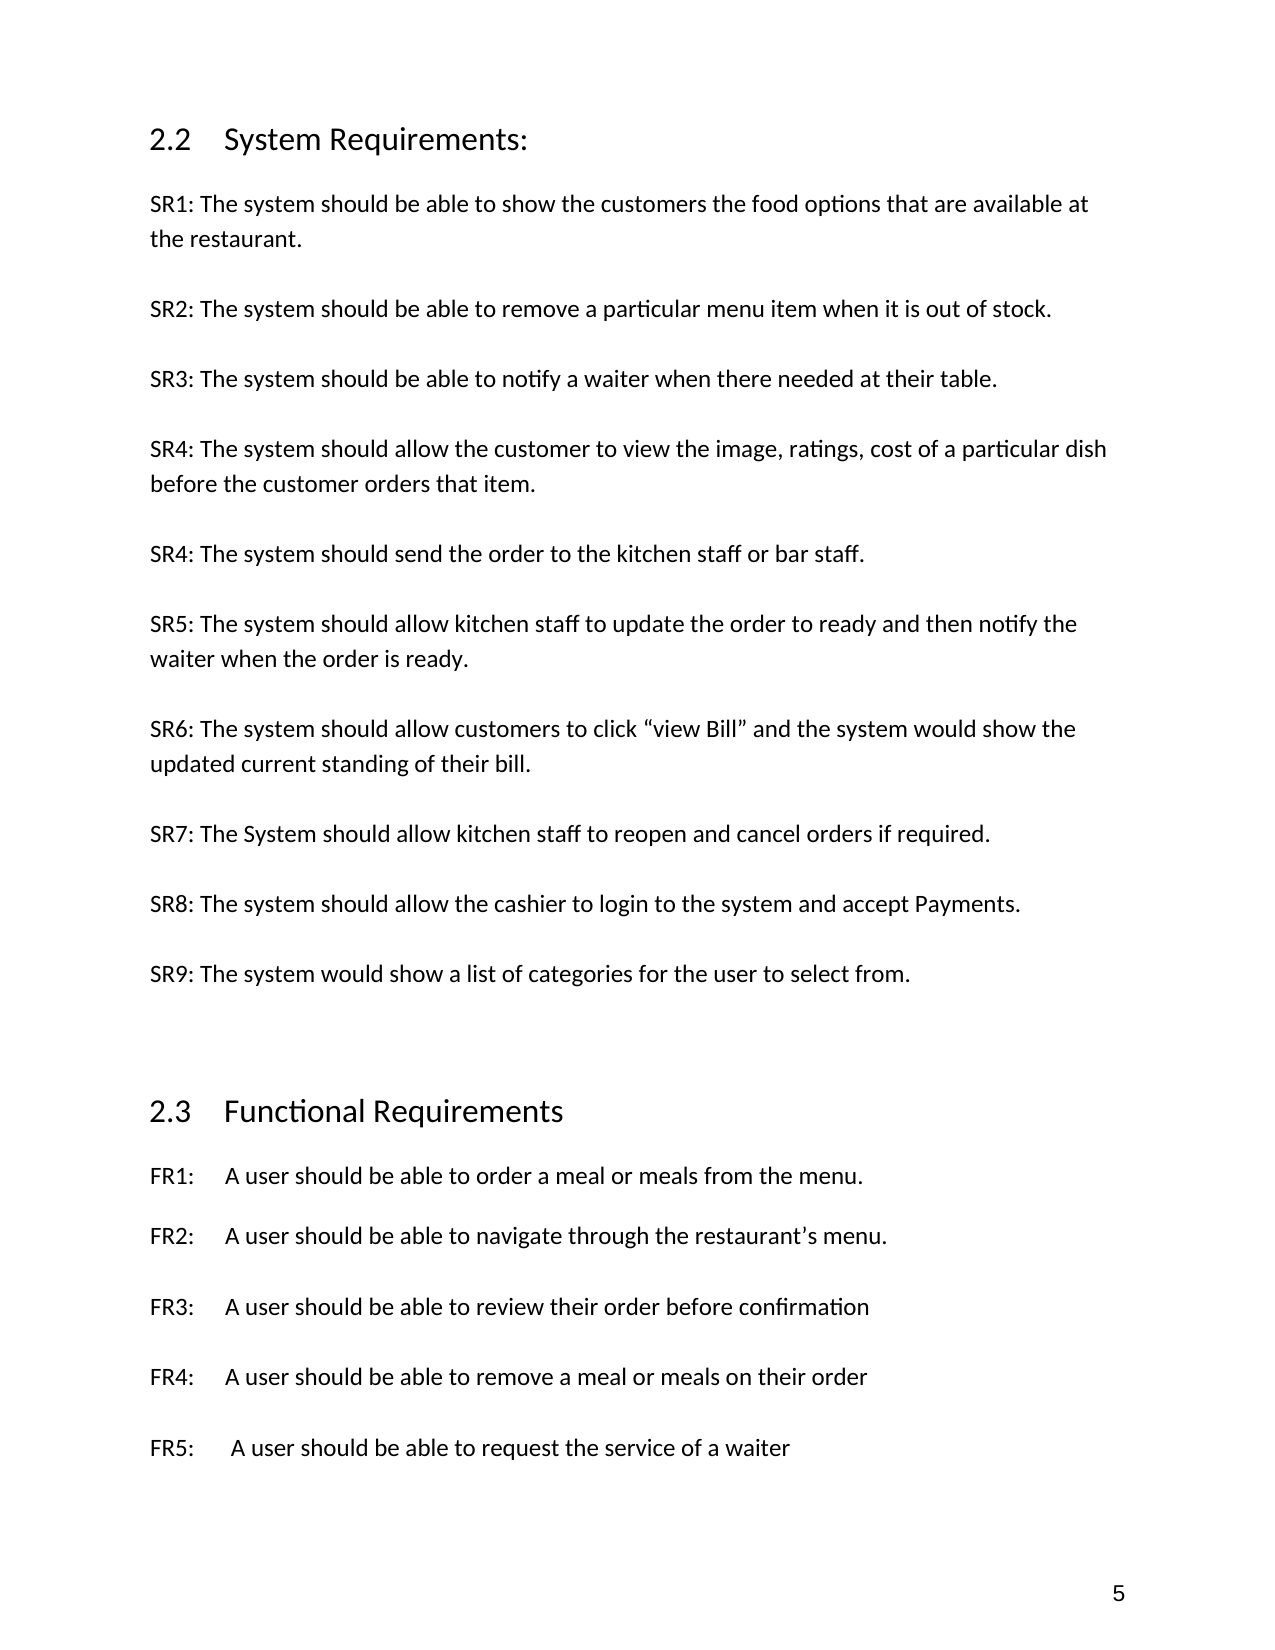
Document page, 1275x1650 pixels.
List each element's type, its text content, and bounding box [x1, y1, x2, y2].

text SR9: The system would show a list of categories for the user to select from. [150, 958, 1125, 989]
text SR3: The system should be able to notify a waiter when there needed at their table. [150, 363, 1125, 394]
text FR4: A user should be able to remove a meal or meals on their order [150, 1361, 1125, 1392]
text SR2: The system should be able to remove a particular menu item when it is out of stock. [150, 293, 1125, 324]
text SR4: The system should send the order to the kitchen staff or bar staff. [150, 538, 1125, 569]
text FR3: A user should be able to review their order before confirmation [150, 1291, 1125, 1321]
text SR4: The system should allow the customer to view the image, ratings, cost of a particular dish before the customer orders that item. [150, 433, 1125, 499]
text SR6: The system should allow customers to click “view Bill” and the system would show the updated current standing of their bill. [150, 713, 1125, 779]
text FR2: A user should be able to navigate through the restaurant’s menu. [150, 1220, 1125, 1250]
text SR5: The system should allow kitchen staff to update the order to ready and then notify the waiter when the order is ready. [150, 608, 1125, 674]
text SR1: The system should be able to show the customers the food options that are available at the restaurant. [150, 188, 1125, 254]
subtitle System Requirements: [149, 118, 1125, 159]
text SR7: The System should allow kitchen staff to reopen and cancel orders if required. [150, 818, 1125, 849]
text FR5: A user should be able to request the service of a waiter [150, 1432, 1125, 1463]
subtitle Functional Requirements [149, 1090, 1125, 1131]
text FR1: A user should be able to order a meal or meals from the menu. [150, 1160, 1125, 1190]
text SR8: The system should allow the cashier to login to the system and accept Payments. [150, 888, 1125, 919]
